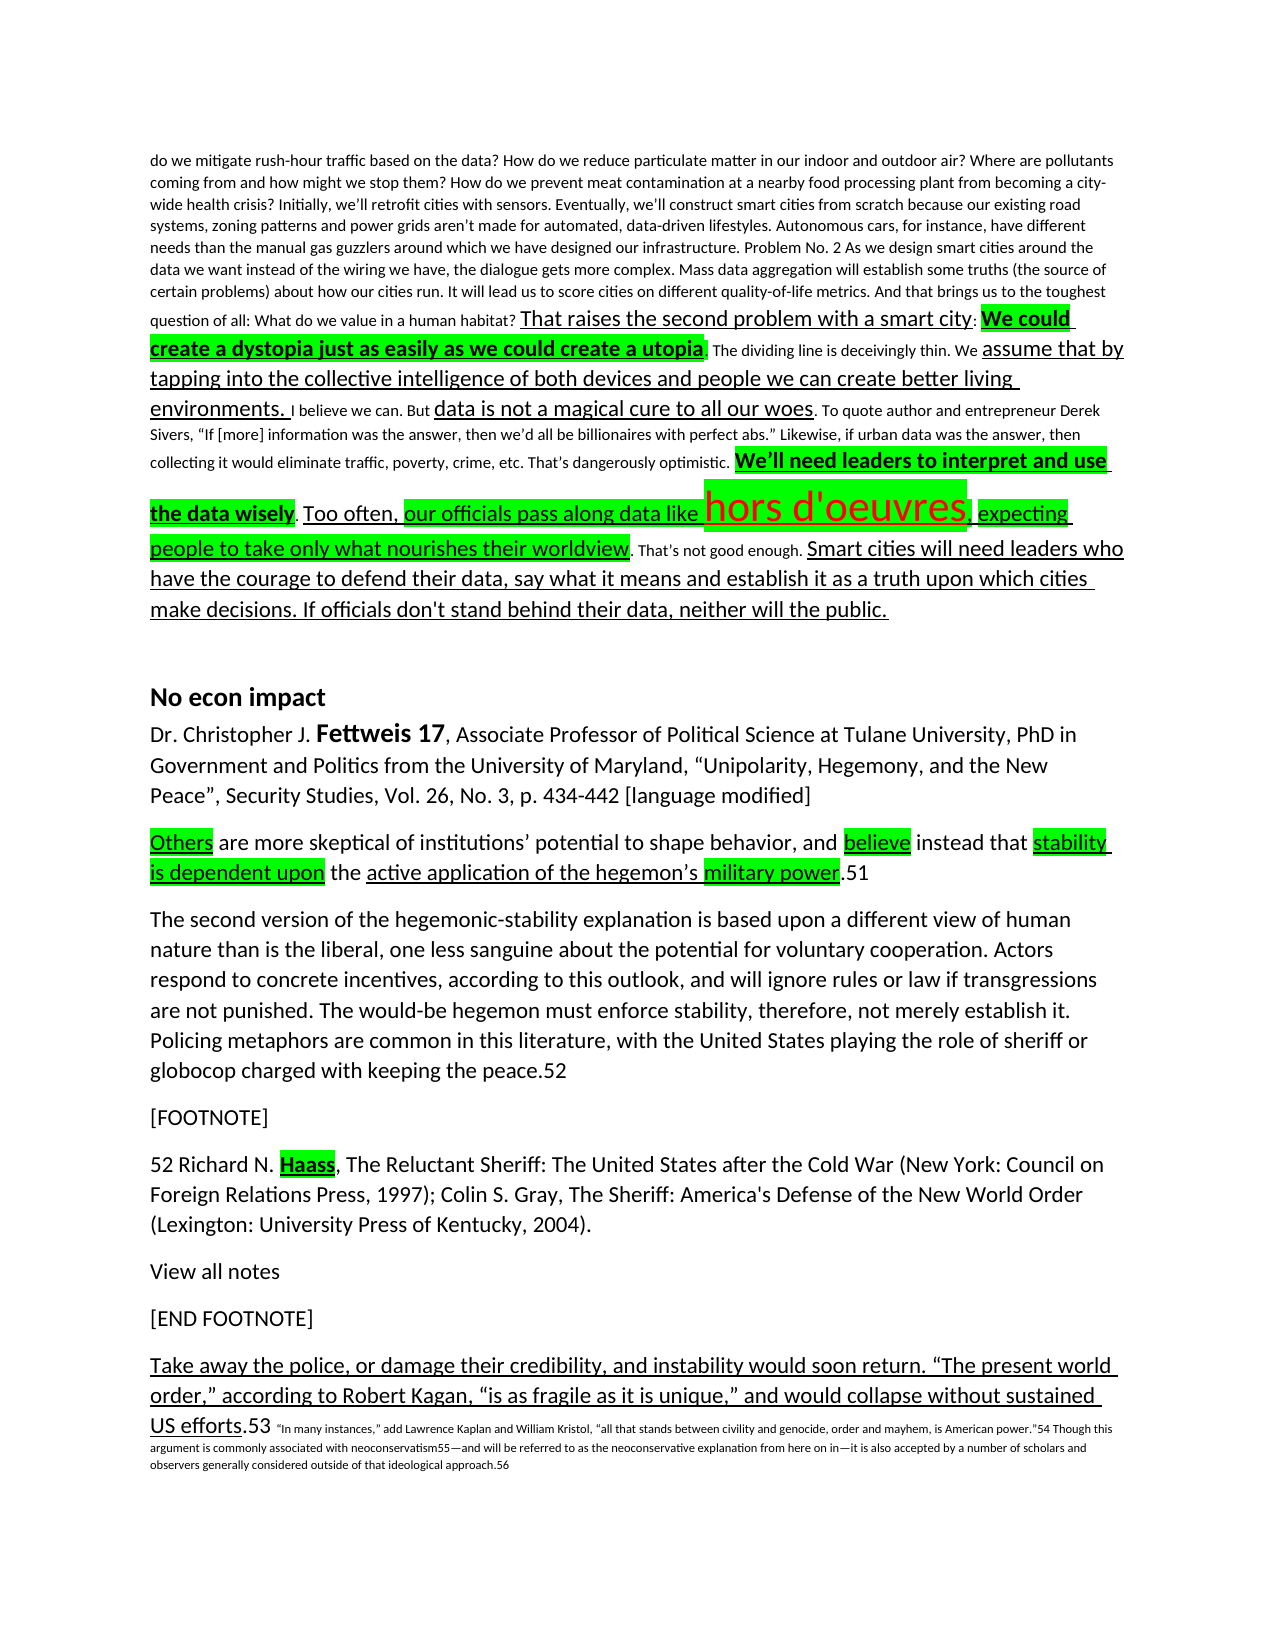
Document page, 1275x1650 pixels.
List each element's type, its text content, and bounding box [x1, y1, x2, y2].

text Take away the police, or damage their credibility, and instability would soon return. “The present world order,” according to Robert Kagan, “is as fragile as it is unique,” and would collapse without sustained US efforts.53 “In many instances,” add Lawrence Kaplan and William Kristol, “all that stands between civility and genocide, order and mayhem, is American power.”54 Though this argument is commonly associated with neoconservatism55—and will be referred to as the neoconservative explanation from here on in—it is also accepted by a number of scholars and observers generally considered outside of that ideological approach.56 [150, 1351, 1125, 1472]
text View all notes [150, 1257, 1125, 1285]
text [150, 150, 1125, 623]
text The second version of the hegemonic-stability explanation is based upon a different view of human nature than is the liberal, one less sanguine about the potential for voluntary cooperation. Actors respond to concrete incentives, according to this outlook, and will ignore rules or law if transgressions are not punished. The would-be hegemon must enforce stability, therefore, not merely establish it. Policing metaphors are common in this literature, with the United States playing the role of sheriff or globocop charged with keeping the peace.52 [150, 905, 1125, 1084]
text [END FOOTNOTE] [150, 1304, 1125, 1332]
subtitle No econ impact [150, 680, 1125, 713]
text Others are more skeptical of institutions’ potential to shape behavior, and believe instead that stability is dependent upon the active application of the hegemon’s military power.51 [150, 828, 1125, 886]
text [FOOTNOTE] [150, 1103, 1125, 1131]
text Dr. Christopher J. Fettweis 17, Associate Professor of Political Science at Tulane University, PhD in Government and Politics from the University of Maryland, “Unipolarity, Hegemony, and the New Peace”, Security Studies, Vol. 26, No. 3, p. 434-442 [language modified] [150, 716, 1125, 809]
text 52 Richard N. Haass, The Reluctant Sheriff: The United States after the Cold War (New York: Council on Foreign Relations Press, 1997); Colin S. Gray, The Sheriff: America's Defense of the New World Order (Lexington: University Press of Kentucky, 2004). [150, 1150, 1125, 1238]
